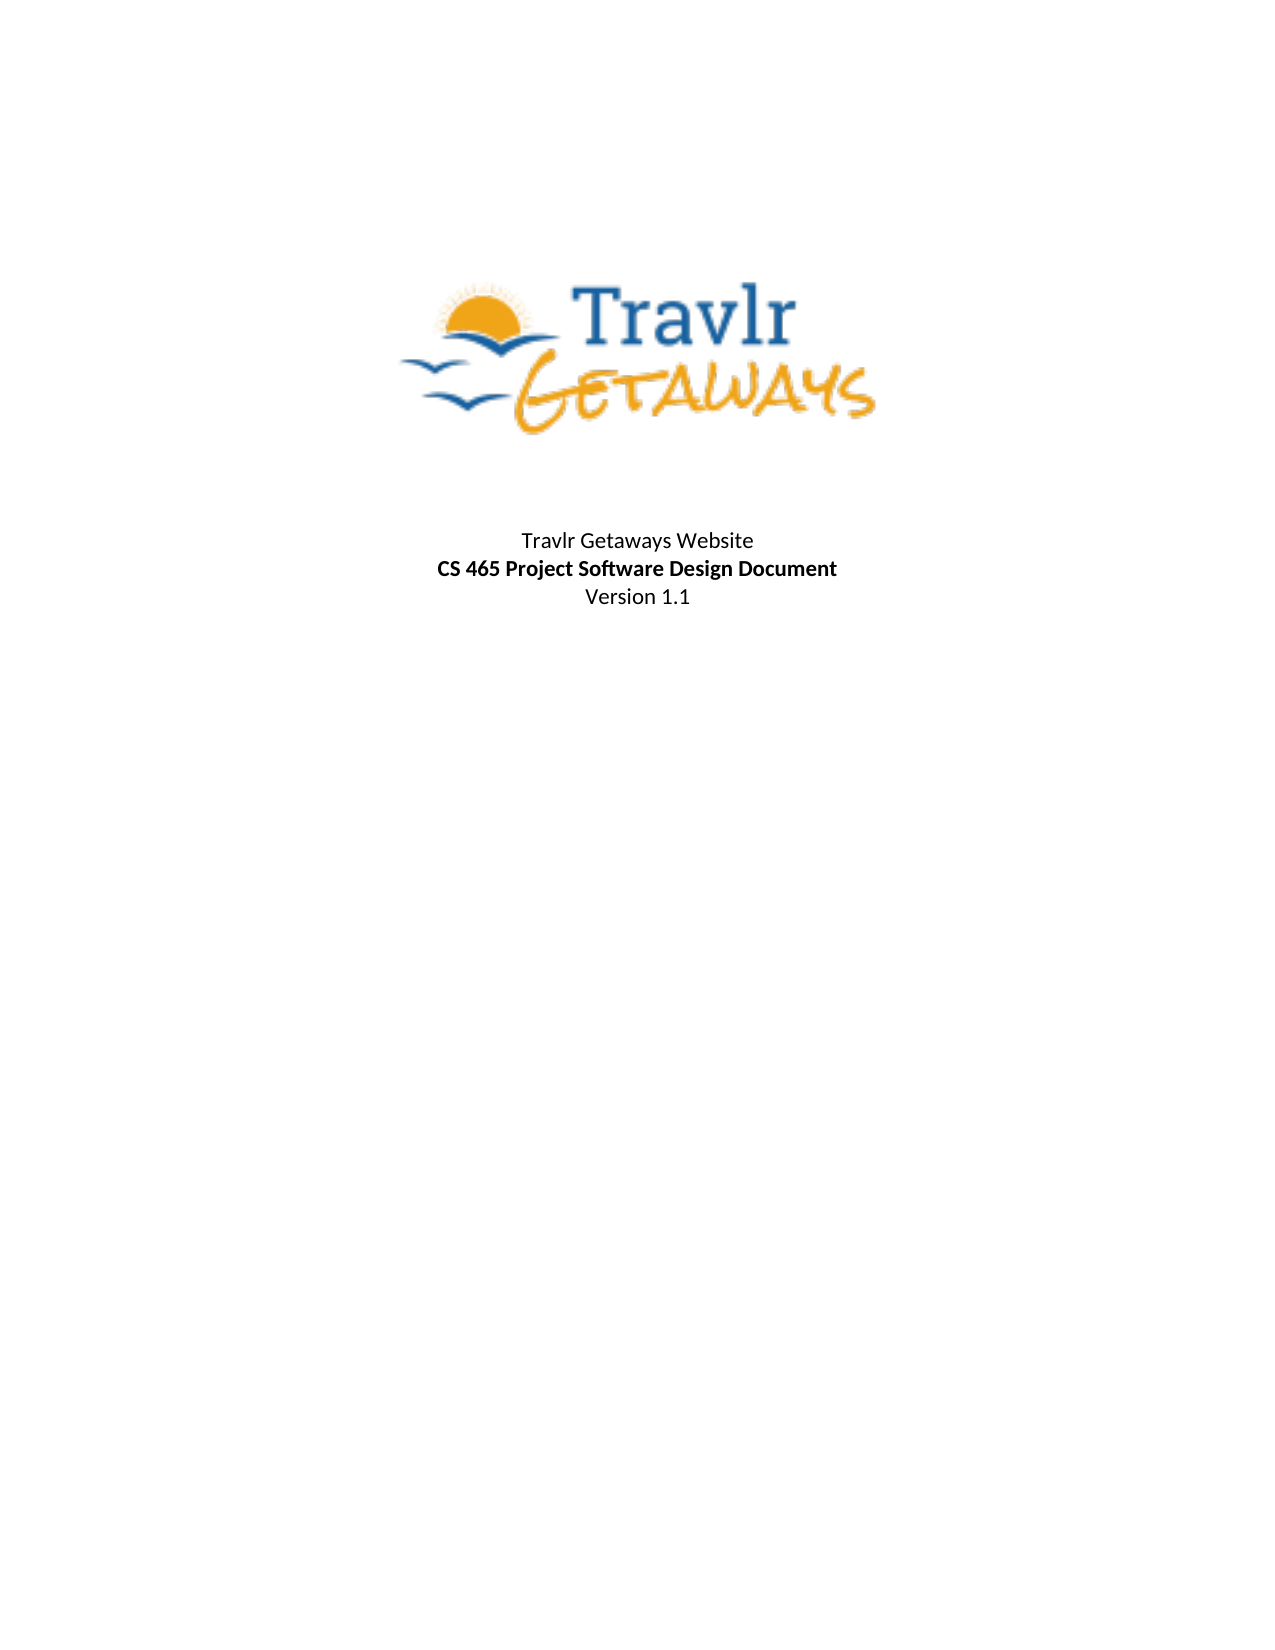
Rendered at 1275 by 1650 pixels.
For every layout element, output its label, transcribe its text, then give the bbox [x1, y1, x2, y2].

subtitle CS 465 Project Software Design Document [150, 554, 1125, 582]
text Version 1.1 [150, 582, 1125, 610]
title Travlr Getaways Website [150, 526, 1125, 554]
picture [373, 234, 902, 499]
